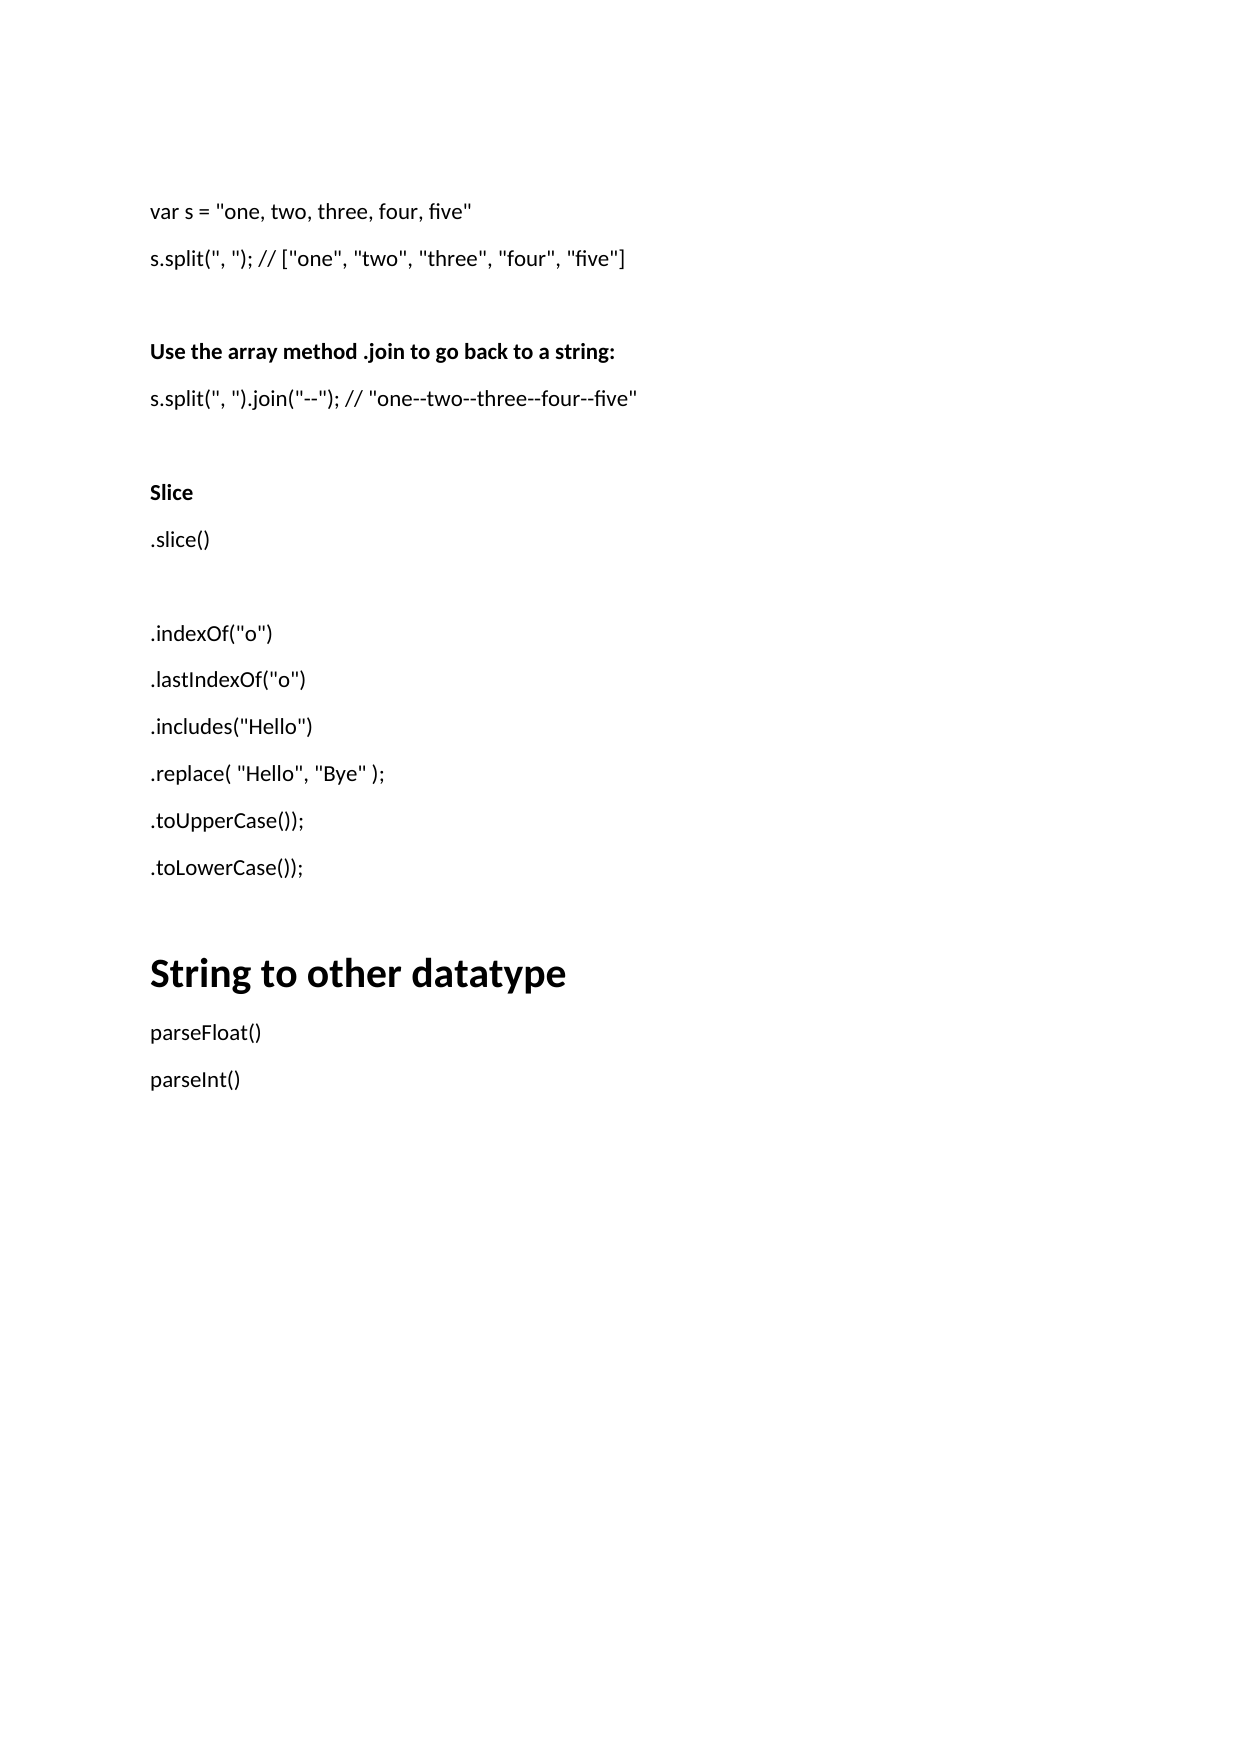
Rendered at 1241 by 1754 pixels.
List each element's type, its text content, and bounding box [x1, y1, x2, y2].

text .toLowerCase()); [150, 853, 1090, 881]
text parseFloat() [150, 1018, 1090, 1046]
text .indexOf("o") [150, 619, 1090, 647]
text parseInt() [150, 1065, 1090, 1093]
text String to other datatype [150, 947, 1090, 998]
text .replace( "Hello", "Bye" ); [150, 759, 1090, 787]
text Use the array method .join to go back to a string: [150, 337, 1090, 366]
text s.split(", ").join("--"); // "one--two--three--four--five" [150, 384, 1090, 412]
text .toUpperCase()); [150, 806, 1090, 834]
text .includes("Hello") [150, 712, 1090, 741]
text Slice [150, 478, 1090, 506]
text var s = "one, two, three, four, five" [150, 197, 1090, 225]
text .lastIndexOf("o") [150, 666, 1090, 694]
text .slice() [150, 525, 1090, 553]
text s.split(", "); // ["one", "two", "three", "four", "five"] [150, 244, 1090, 272]
